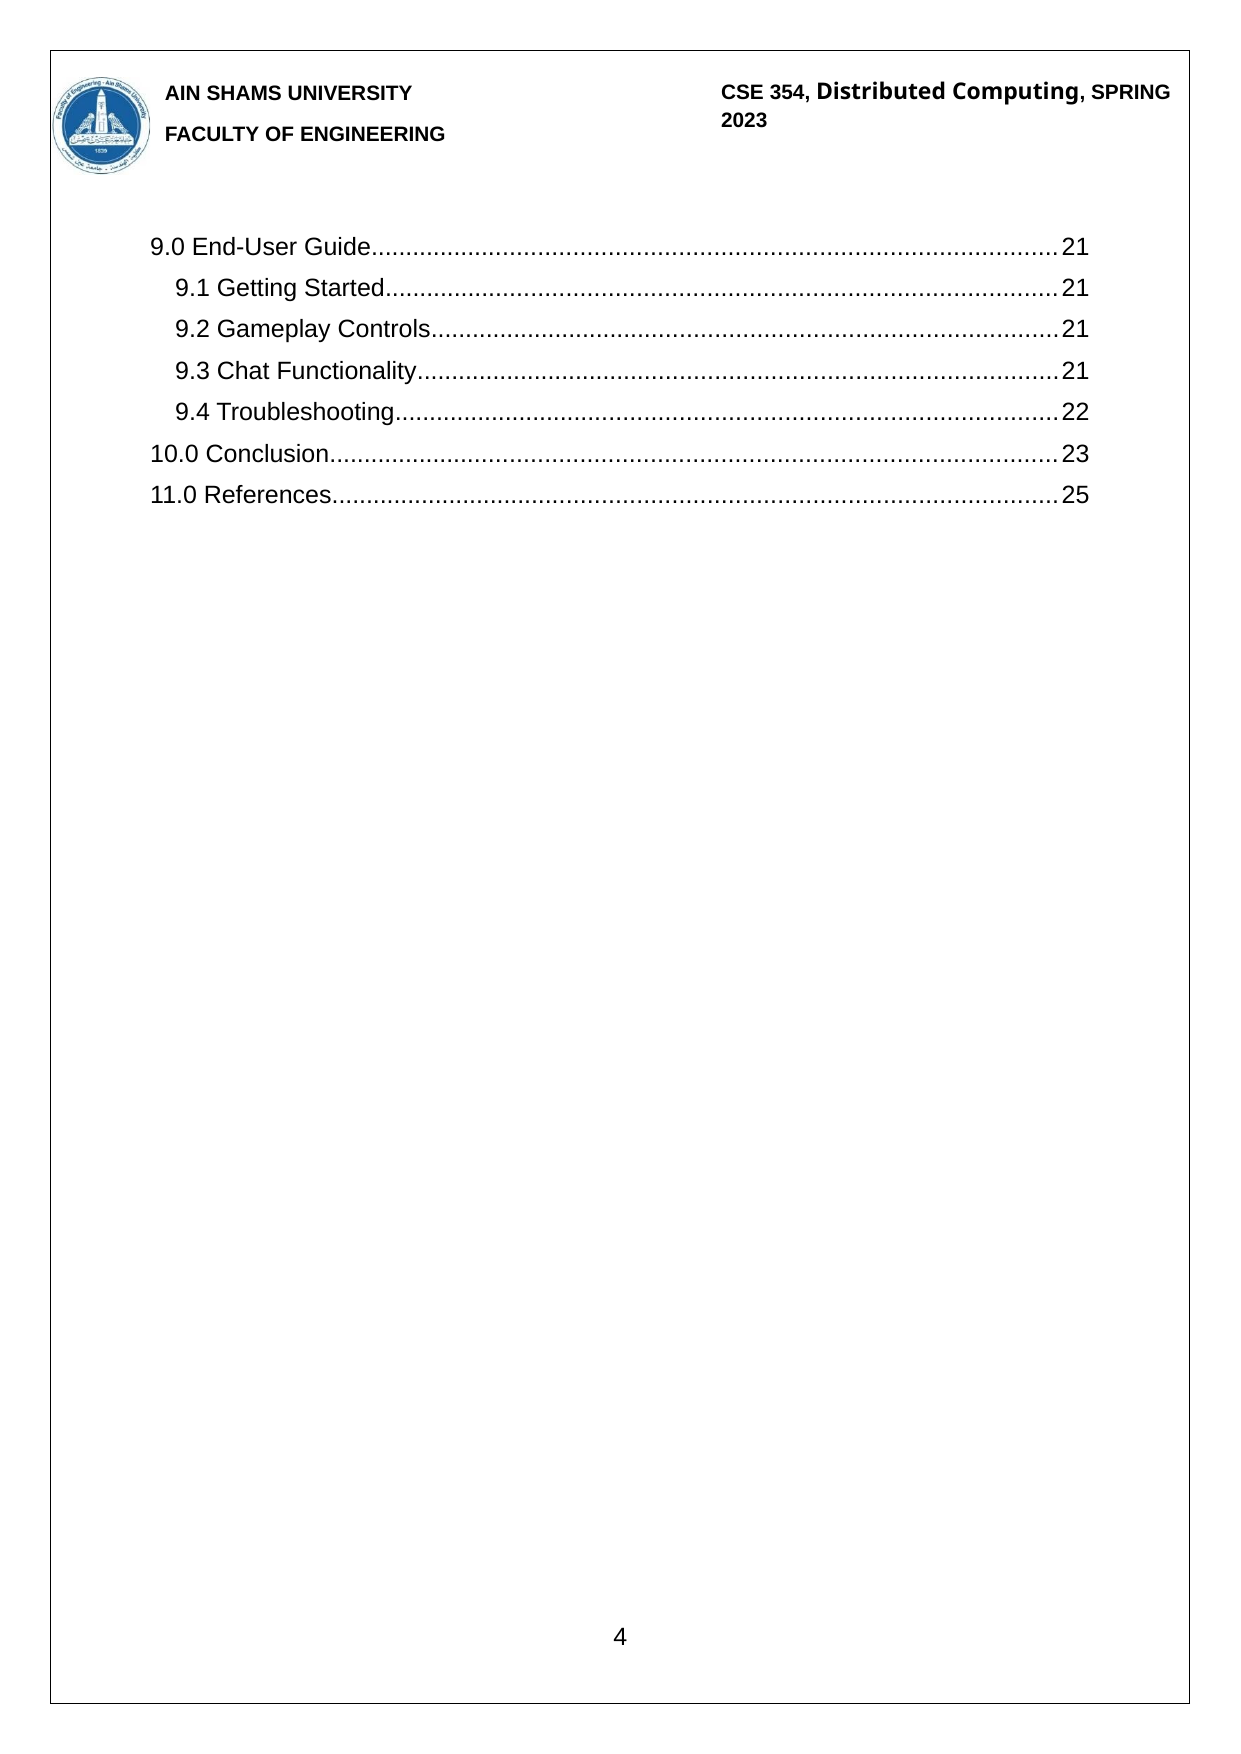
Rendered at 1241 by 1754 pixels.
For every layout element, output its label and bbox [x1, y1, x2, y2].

picture [52, 77, 150, 175]
